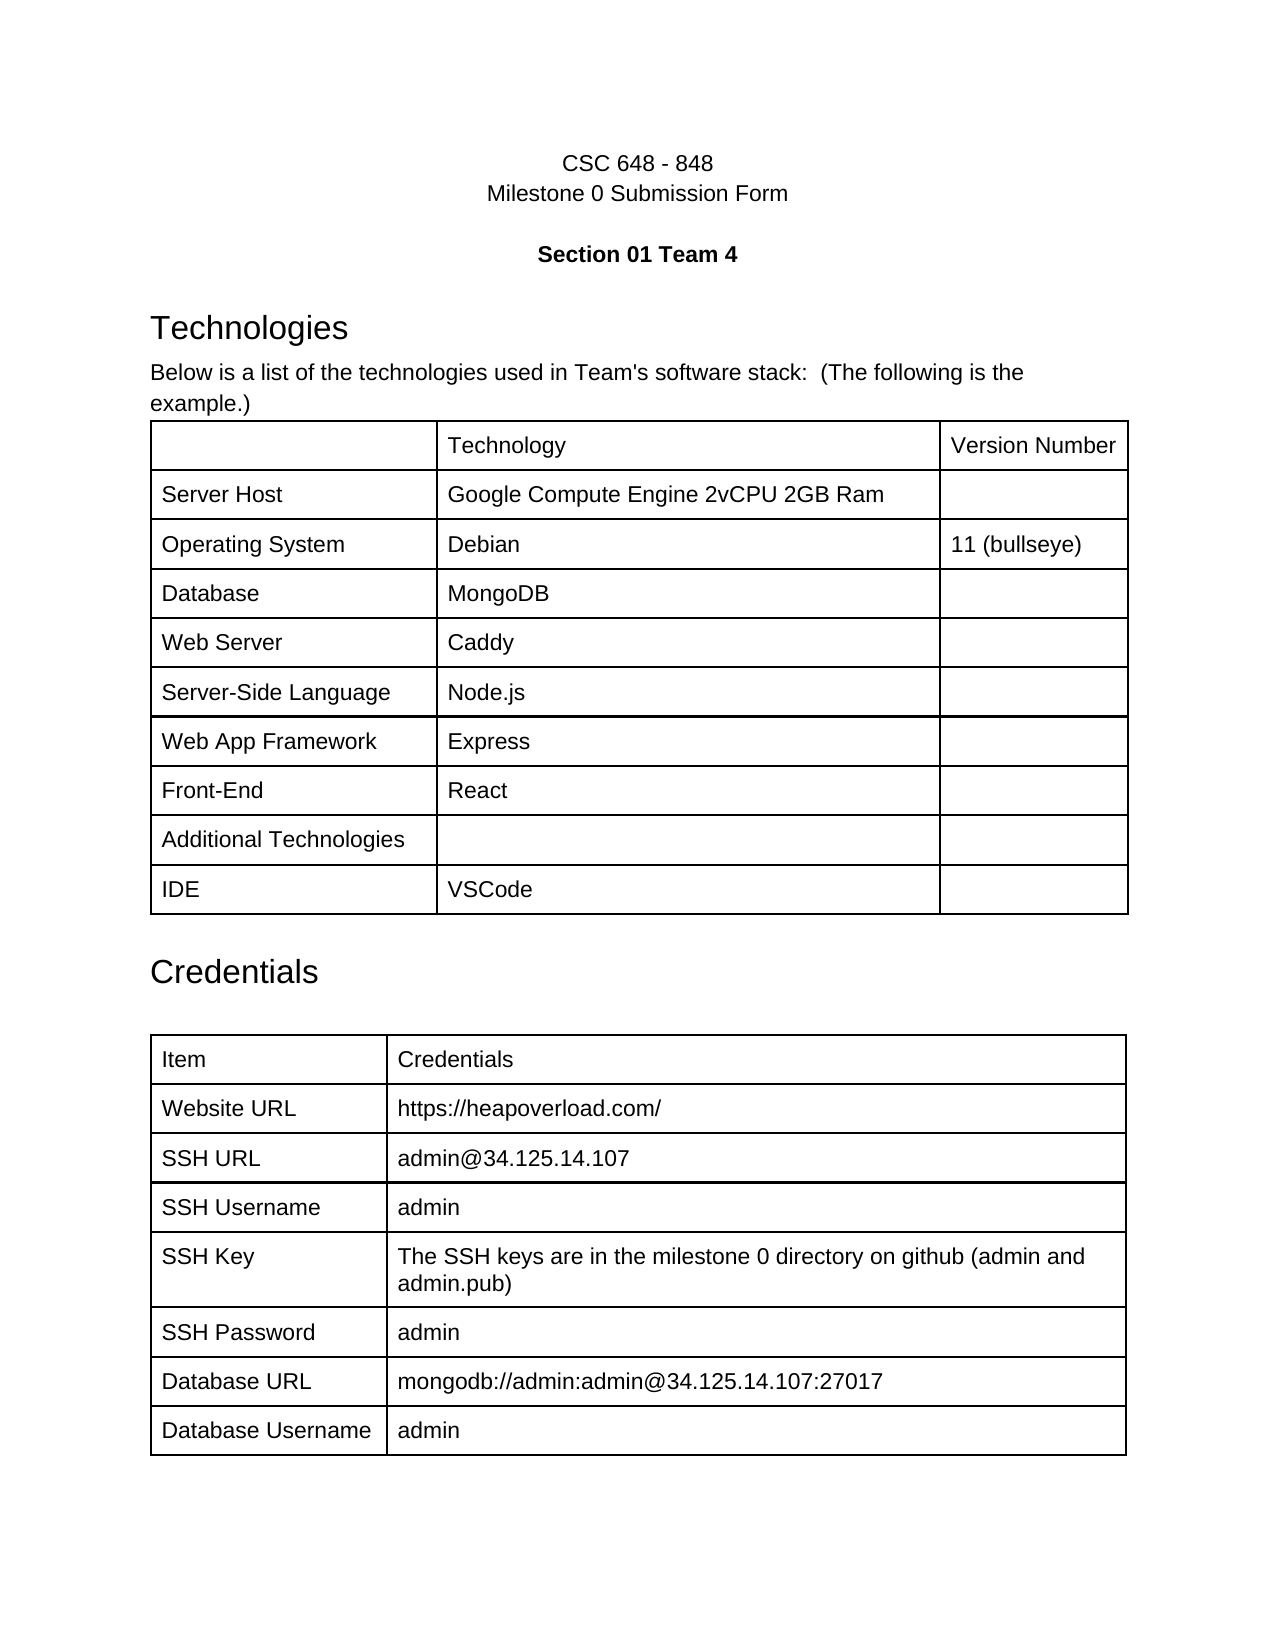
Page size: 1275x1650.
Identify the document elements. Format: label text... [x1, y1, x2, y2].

table_cell Debian [438, 520, 939, 567]
table_cell React [438, 767, 939, 814]
table_cell 11 (bullseye) [941, 520, 1127, 567]
subtitle Technologies [150, 308, 1125, 347]
table_cell [941, 668, 1127, 715]
table_cell [941, 816, 1127, 863]
table_cell Operating System [152, 520, 436, 567]
table_cell mongodb://admin:admin@34.125.14.107:27017 [388, 1358, 1125, 1405]
subtitle Credentials [150, 952, 1125, 991]
table_cell Server-Side Language [152, 668, 436, 715]
table_cell VSCode [438, 866, 939, 913]
table_cell IDE [152, 866, 436, 913]
text Milestone 0 Submission Form [150, 180, 1125, 207]
table_cell Web App Framework [152, 718, 436, 764]
table_cell Website URL [152, 1085, 386, 1132]
table_header [152, 422, 436, 469]
table_cell Front-End [152, 767, 436, 814]
table_cell SSH Key [152, 1233, 386, 1306]
table_cell admin [388, 1184, 1125, 1231]
table_header Technology [438, 422, 939, 469]
table_cell Server Host [152, 471, 436, 518]
table_cell [941, 471, 1127, 518]
table_cell [941, 570, 1127, 617]
table_cell SSH URL [152, 1134, 386, 1181]
table_cell [941, 866, 1127, 913]
table_cell Express [438, 718, 939, 764]
text CSC 648 - 848 [150, 150, 1125, 176]
table_header Version Number [941, 422, 1127, 469]
table_cell [941, 767, 1127, 814]
table_cell https://heapoverload.com/ [388, 1085, 1125, 1132]
table_cell Additional Technologies [152, 816, 436, 863]
table_cell [438, 816, 939, 863]
table_cell Node.js [438, 668, 939, 715]
table_cell admin [388, 1308, 1125, 1356]
table_cell Database [152, 570, 436, 617]
text Below is a list of the technologies used in Team's software stack: (The following is the example.) [150, 359, 1125, 416]
table_cell SSH Username [152, 1184, 386, 1231]
table_cell Database Username [152, 1407, 386, 1454]
table_header Credentials [388, 1036, 1125, 1083]
table_cell [941, 718, 1127, 764]
table_cell admin@34.125.14.107 [388, 1134, 1125, 1181]
table_cell Caddy [438, 619, 939, 666]
table_cell The SSH keys are in the milestone 0 directory on github (admin and admin.pub) [388, 1233, 1125, 1306]
table_cell [941, 619, 1127, 666]
table_cell Google Compute Engine 2vCPU 2GB Ram [438, 471, 939, 518]
table_cell MongoDB [438, 570, 939, 617]
table_cell Database URL [152, 1358, 386, 1405]
table_cell Web Server [152, 619, 436, 666]
table_header Item [152, 1036, 386, 1083]
table_cell SSH Password [152, 1308, 386, 1356]
table_cell admin [388, 1407, 1125, 1454]
text Section 01 Team 4 [150, 241, 1125, 267]
